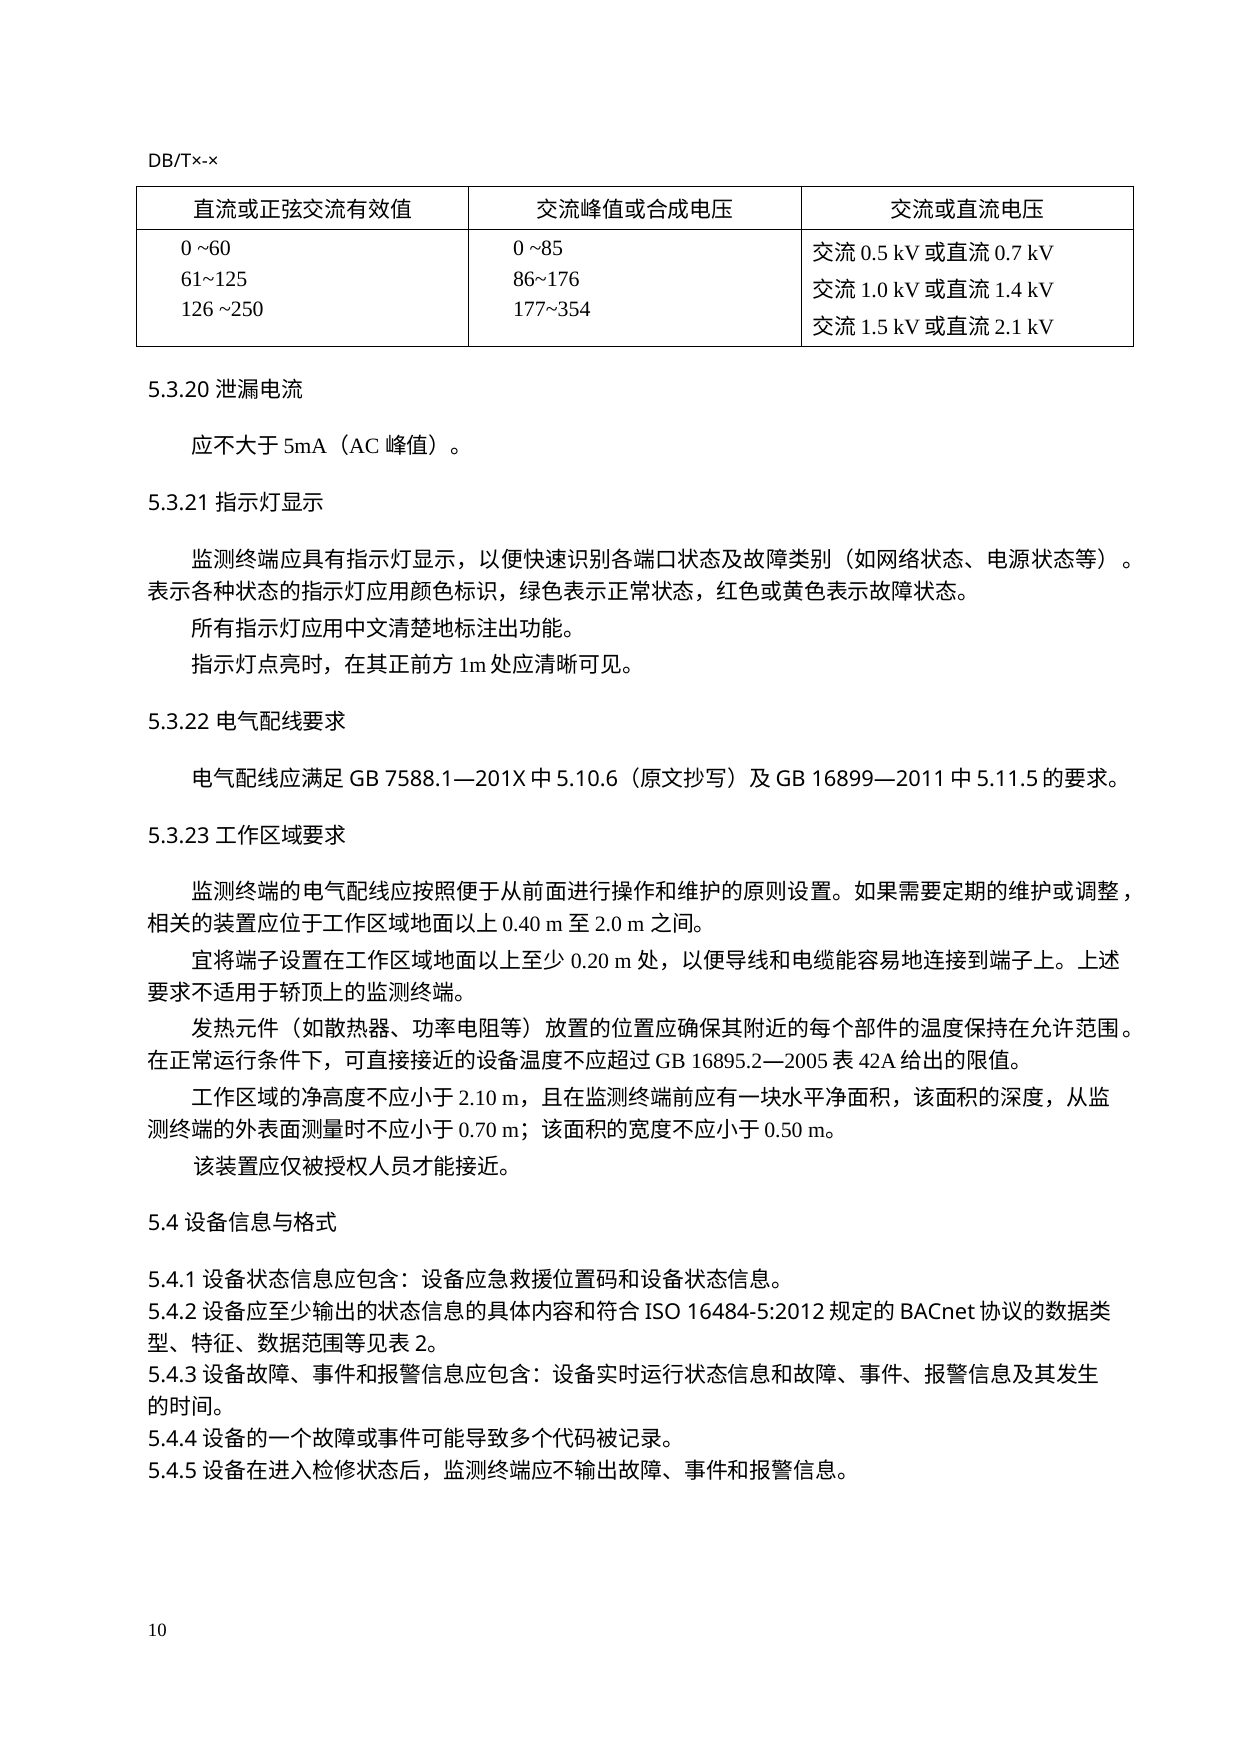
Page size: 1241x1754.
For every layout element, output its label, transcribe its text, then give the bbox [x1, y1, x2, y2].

text 5.4.1 设备状态信息应包含：设备应急救援位置码和设备状态信息。 [148, 1262, 1119, 1294]
table_cell 0 ~85 86~176 177~354 [469, 230, 801, 346]
text 所有指示灯应用中文清楚地标注出功能。 [148, 611, 1122, 642]
text 监测终端的电气配线应按照便于从前面进行操作和维护的原则设置。如果需要定期的维护或调整，相关的装置应位于工作区域地面以上0.40 m 至2.0 m 之间。 [148, 874, 1122, 938]
table_cell 交流0.5 kV或直流0.7 kV 交流1.0 kV或直流1.4 kV 交流1.5 kV或直流2.1 kV [802, 230, 1133, 346]
text 5.4.5 设备在进入检修状态后，监测终端应不输出故障、事件和报警信息。 [148, 1453, 1119, 1484]
text 指示灯点亮时，在其正前方1m处应清晰可见。 [148, 647, 1122, 679]
text 该装置应仅被授权人员才能接近。 [148, 1149, 1122, 1180]
subtitle 5.3.23 工作区域要求 [148, 818, 1122, 849]
subtitle 5.4 设备信息与格式 [148, 1205, 1122, 1237]
text 发热元件（如散热器、功率电阻等）放置的位置应确保其附近的每个部件的温度保持在允许范围。在正常运行条件下，可直接接近的设备温度不应超过GB 16895.2—2005表42A 给出的限值。 [148, 1011, 1122, 1075]
table_header 试验电压（kV） 交流或直流电压 [802, 187, 1133, 229]
table_cell 直流或正弦交流有效值 [137, 187, 468, 229]
table_cell 交流峰值或合成电压 [469, 187, 801, 229]
text 5.4.4 设备的一个故障或事件可能导致多个代码被记录。 [148, 1421, 1119, 1453]
list 5.4.3 设备故障、事件和报警信息应包含：设备实时运行状态信息和故障、事件、报警信息及其发生的时间。 [148, 1357, 1119, 1421]
text 监测终端应具有指示灯显示，以便快速识别各端口状态及故障类别（如网络状态、电源状态等）。表示各种状态的指示灯应用颜色标识，绿色表示正常状态，红色或黄色表示故障状态。 [148, 542, 1122, 605]
text 应不大于5mA（AC 峰值）。 [148, 428, 1122, 460]
subtitle 5.3.21 指示灯显示 [148, 485, 1122, 517]
subtitle 5.3.22 电气配线要求 [148, 704, 1122, 736]
subtitle 5.3.20 泄漏电流 [148, 372, 1122, 403]
text 电气配线应满足GB 7588.1—201X中5.10.6（原文抄写）及GB 16899—2011中5.11.5的要求。 [148, 761, 1122, 793]
text 工作区域的净高度不应小于2.10 m，且在监测终端前应有一块水平净面积，该面积的深度，从监测终端的外表面测量时不应小于0.70 m；该面积的宽度不应小于0.50 m。 [148, 1080, 1122, 1143]
table_cell 0 ~60 61~125 126 ~250 [137, 230, 468, 346]
text 5.4.2 设备应至少输出的状态信息的具体内容和符合ISO 16484-5:2012规定的BACnet协议的数据类型、特征、数据范围等见表2。 [148, 1294, 1119, 1357]
text 宜将端子设置在工作区域地面以上至少0.20 m 处，以便导线和电缆能容易地连接到端子上。上述要求不适用于轿顶上的监测终端。 [148, 943, 1122, 1006]
